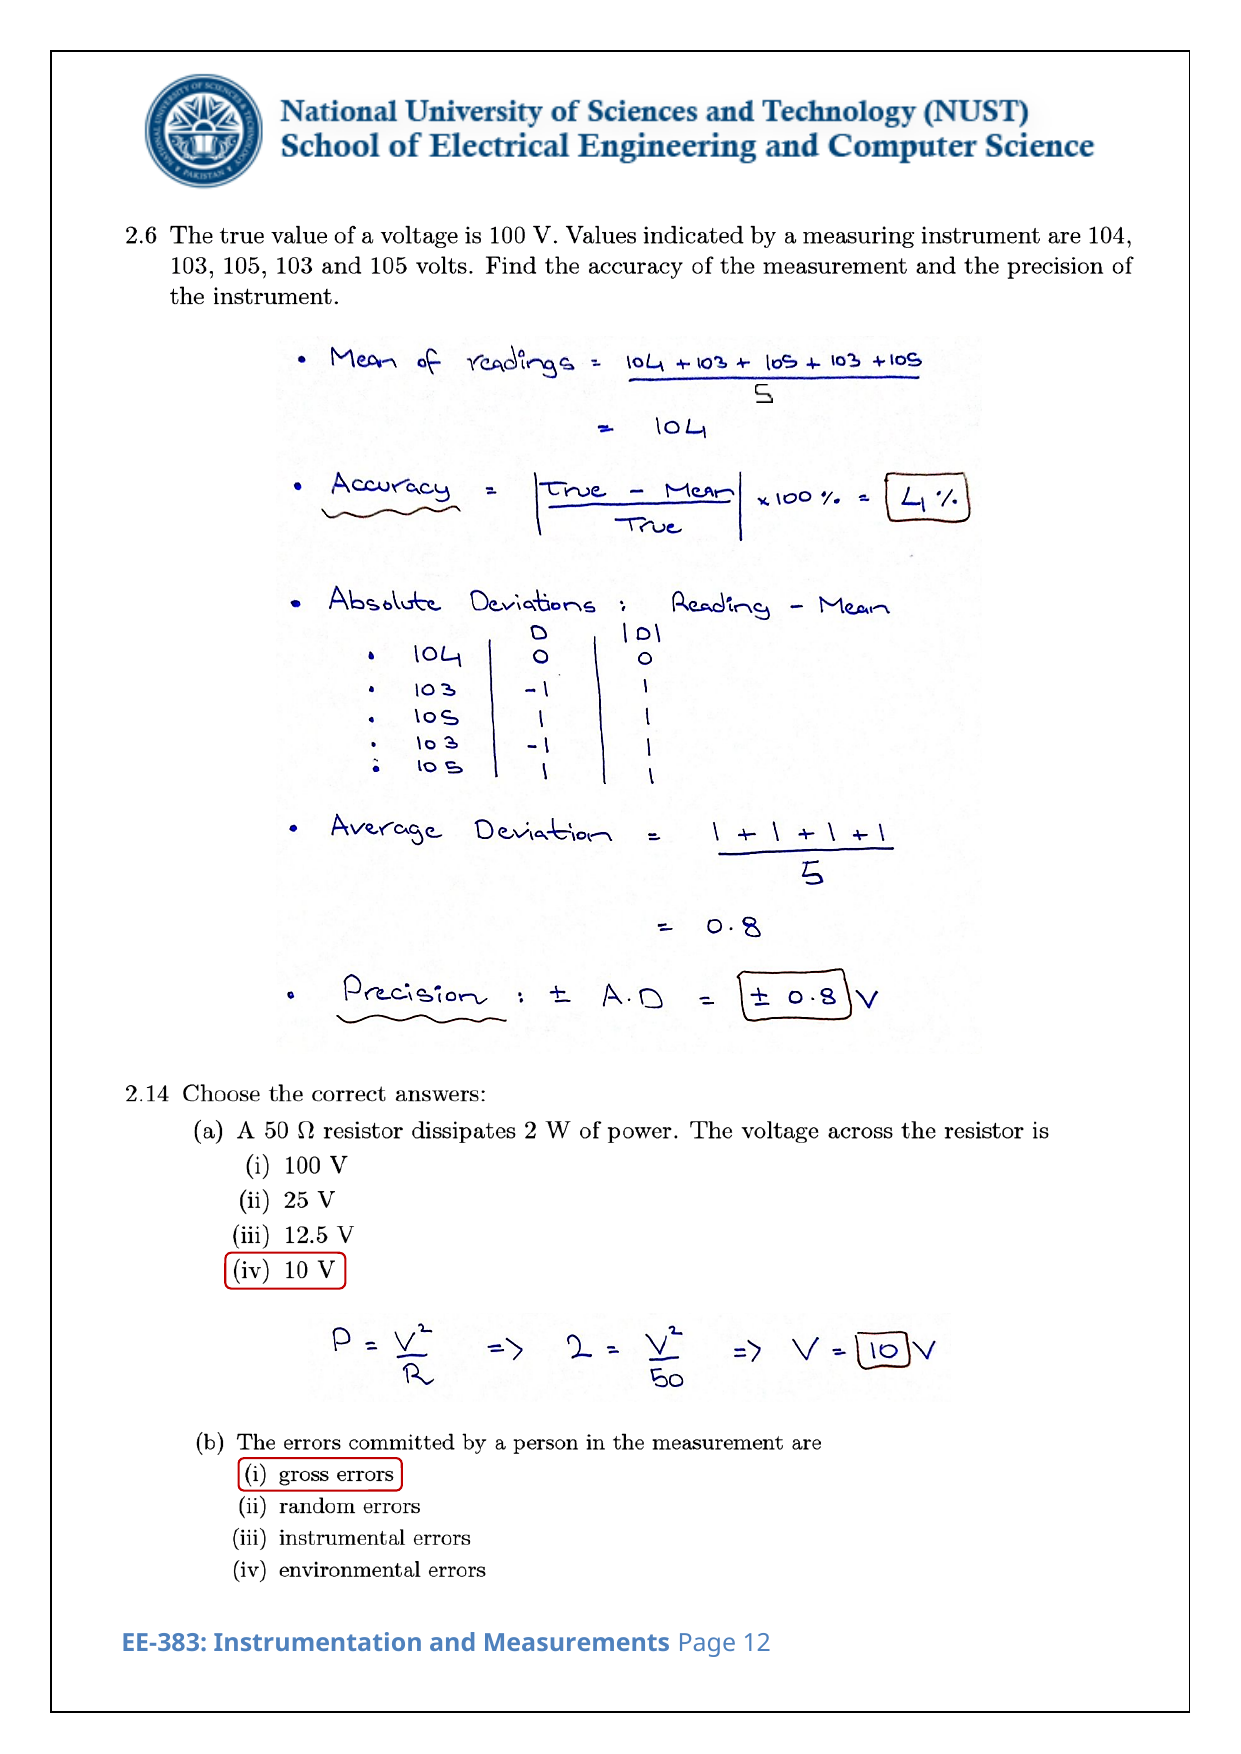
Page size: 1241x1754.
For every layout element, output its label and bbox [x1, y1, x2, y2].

picture [227, 1254, 344, 1287]
picture [308, 1313, 951, 1402]
picture [132, 68, 1108, 199]
picture [121, 1080, 1139, 1289]
picture [121, 218, 1139, 311]
picture [194, 1426, 1065, 1586]
picture [276, 336, 982, 1054]
